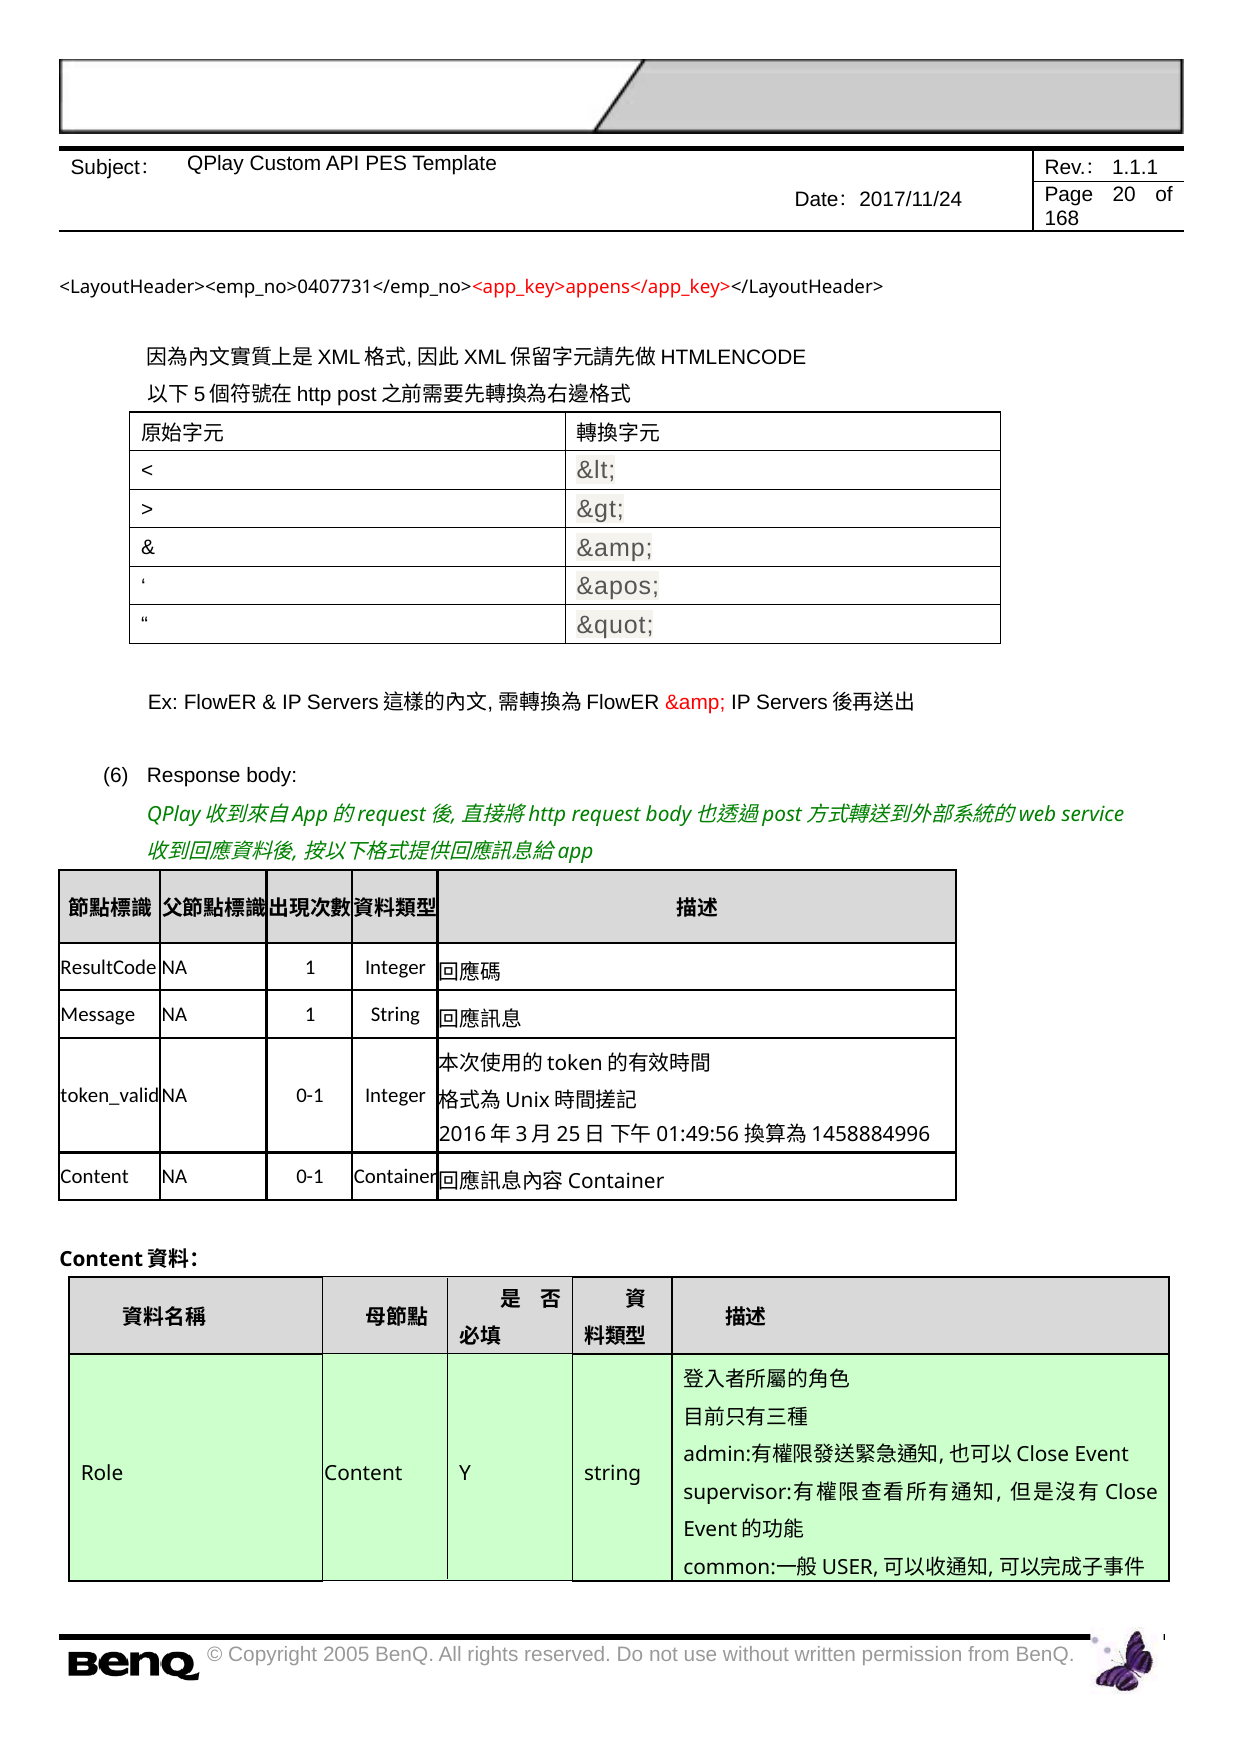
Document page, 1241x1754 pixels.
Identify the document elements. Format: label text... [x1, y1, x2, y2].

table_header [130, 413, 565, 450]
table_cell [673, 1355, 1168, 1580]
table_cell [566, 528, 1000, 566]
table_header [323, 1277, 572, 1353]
list Response body: [103, 756, 1181, 794]
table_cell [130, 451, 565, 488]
list QPlay收到來自App的request後, 直接將http request body也透過post方式轉送到外部系統的web service [147, 794, 1181, 831]
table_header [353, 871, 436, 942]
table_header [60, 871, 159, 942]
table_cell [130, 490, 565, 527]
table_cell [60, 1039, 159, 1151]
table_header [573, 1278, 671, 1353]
text Ex: FlowER & IP Servers這樣的內文, 需轉換為FlowER &amp; IP Servers後再送出 [148, 681, 1181, 719]
list 因為內文實質上是XML格式, 因此XML保留字元請先做HTMLENCODE [147, 336, 1181, 374]
text Content資料： [59, 1238, 1181, 1276]
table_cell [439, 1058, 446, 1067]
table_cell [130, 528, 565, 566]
picture [59, 59, 1184, 134]
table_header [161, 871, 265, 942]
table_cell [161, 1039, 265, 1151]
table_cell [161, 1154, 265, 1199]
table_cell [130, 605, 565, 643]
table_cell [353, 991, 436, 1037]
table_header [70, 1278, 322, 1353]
text <LayoutHeader><emp_no>0407731</emp_no><app_key>appens</app_key></LayoutHeader> [59, 261, 1181, 299]
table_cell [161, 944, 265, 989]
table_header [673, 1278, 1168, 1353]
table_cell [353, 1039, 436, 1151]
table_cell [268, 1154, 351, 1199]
text 以下5個符號在http post之前需要先轉換為右邊格式 [148, 374, 1181, 411]
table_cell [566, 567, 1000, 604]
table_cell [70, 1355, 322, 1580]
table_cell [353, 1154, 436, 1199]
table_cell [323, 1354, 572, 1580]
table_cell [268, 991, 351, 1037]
list 收到回應資料後, 按以下格式提供回應訊息給app [147, 831, 1181, 869]
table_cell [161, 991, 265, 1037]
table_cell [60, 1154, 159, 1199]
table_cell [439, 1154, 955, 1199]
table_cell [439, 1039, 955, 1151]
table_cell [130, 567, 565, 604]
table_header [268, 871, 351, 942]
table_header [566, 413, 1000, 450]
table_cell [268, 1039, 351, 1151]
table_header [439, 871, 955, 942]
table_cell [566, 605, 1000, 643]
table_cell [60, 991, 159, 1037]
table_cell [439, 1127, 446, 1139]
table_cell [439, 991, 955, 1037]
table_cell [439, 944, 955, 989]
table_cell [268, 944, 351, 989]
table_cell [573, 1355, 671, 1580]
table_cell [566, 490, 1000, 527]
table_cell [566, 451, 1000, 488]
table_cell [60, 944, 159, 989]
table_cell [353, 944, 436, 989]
